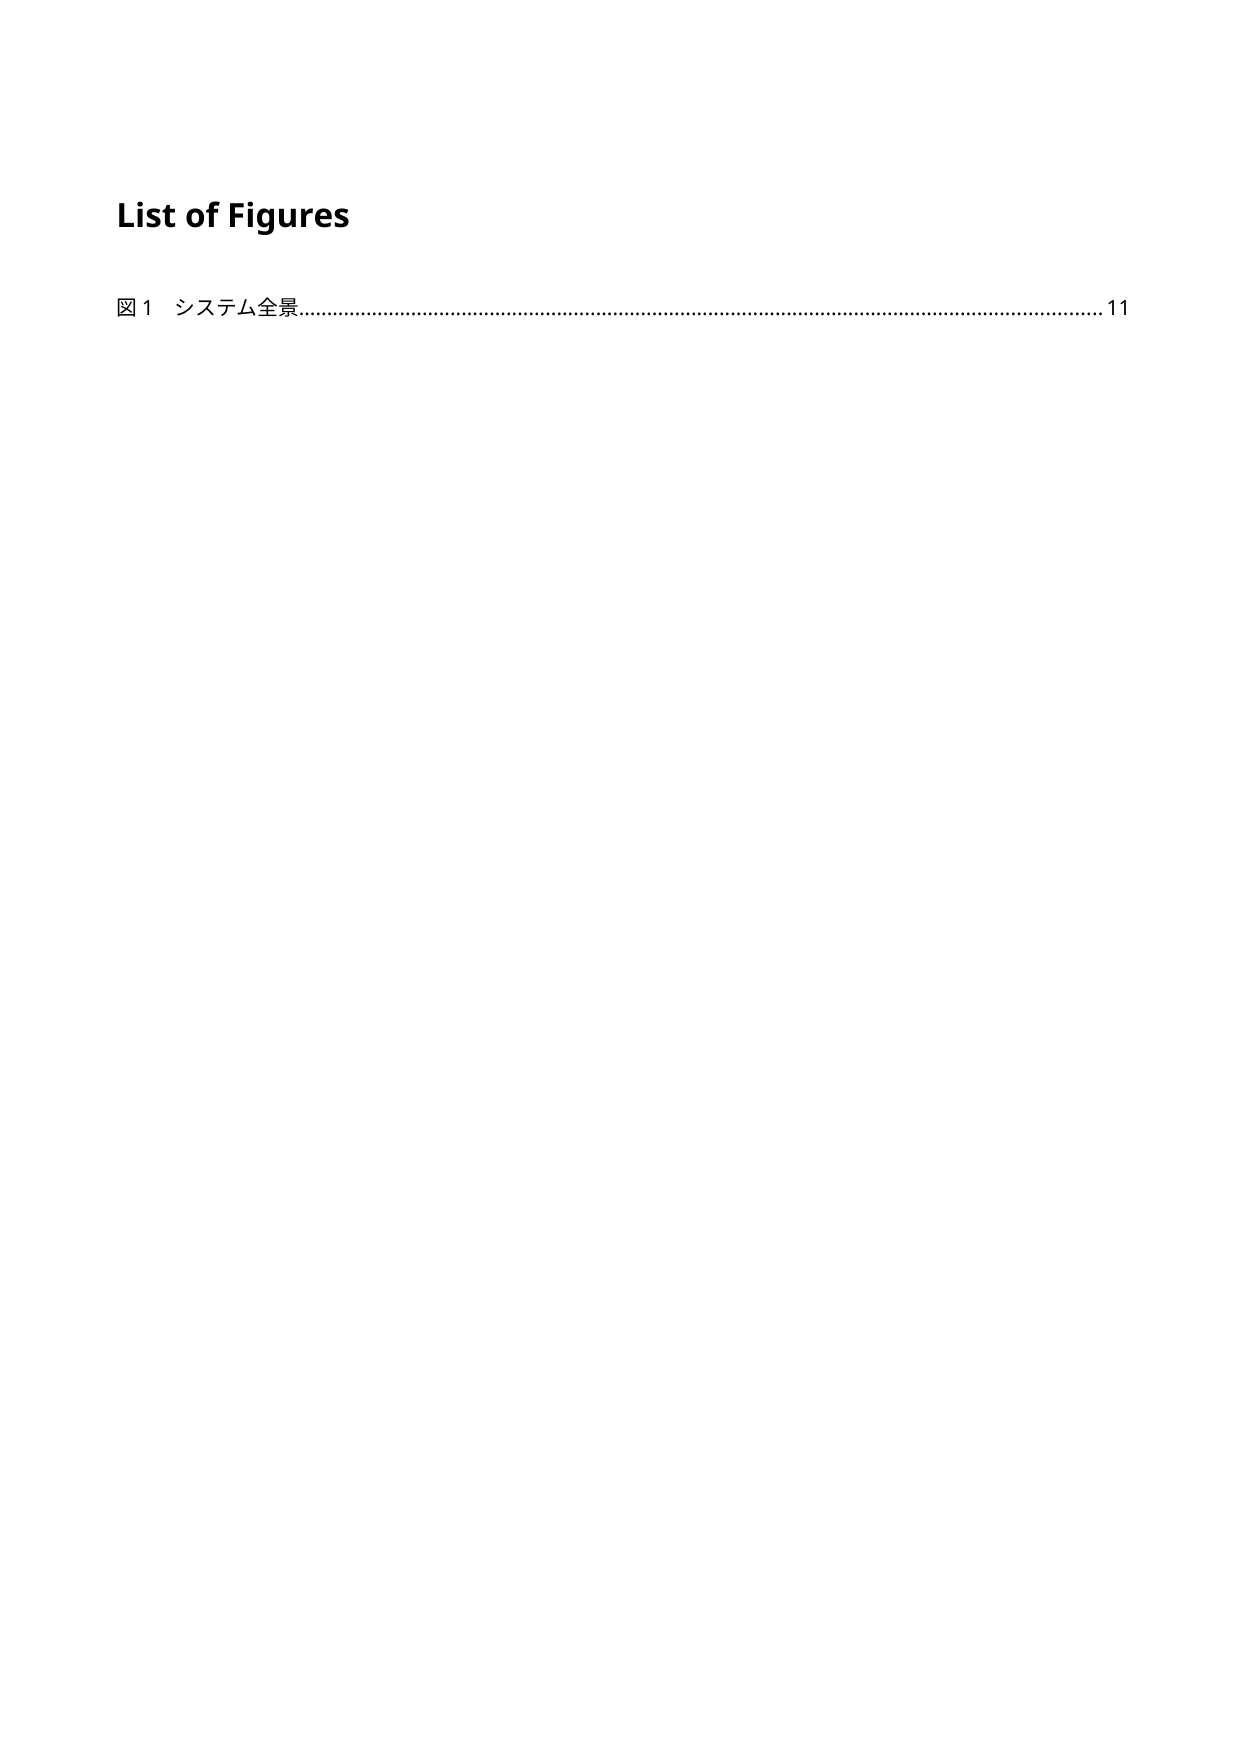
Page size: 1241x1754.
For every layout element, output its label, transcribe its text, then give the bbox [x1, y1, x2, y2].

subtitle List of Figures [116, 192, 1124, 237]
text 図 1 システム全景 11 [116, 292, 1124, 322]
